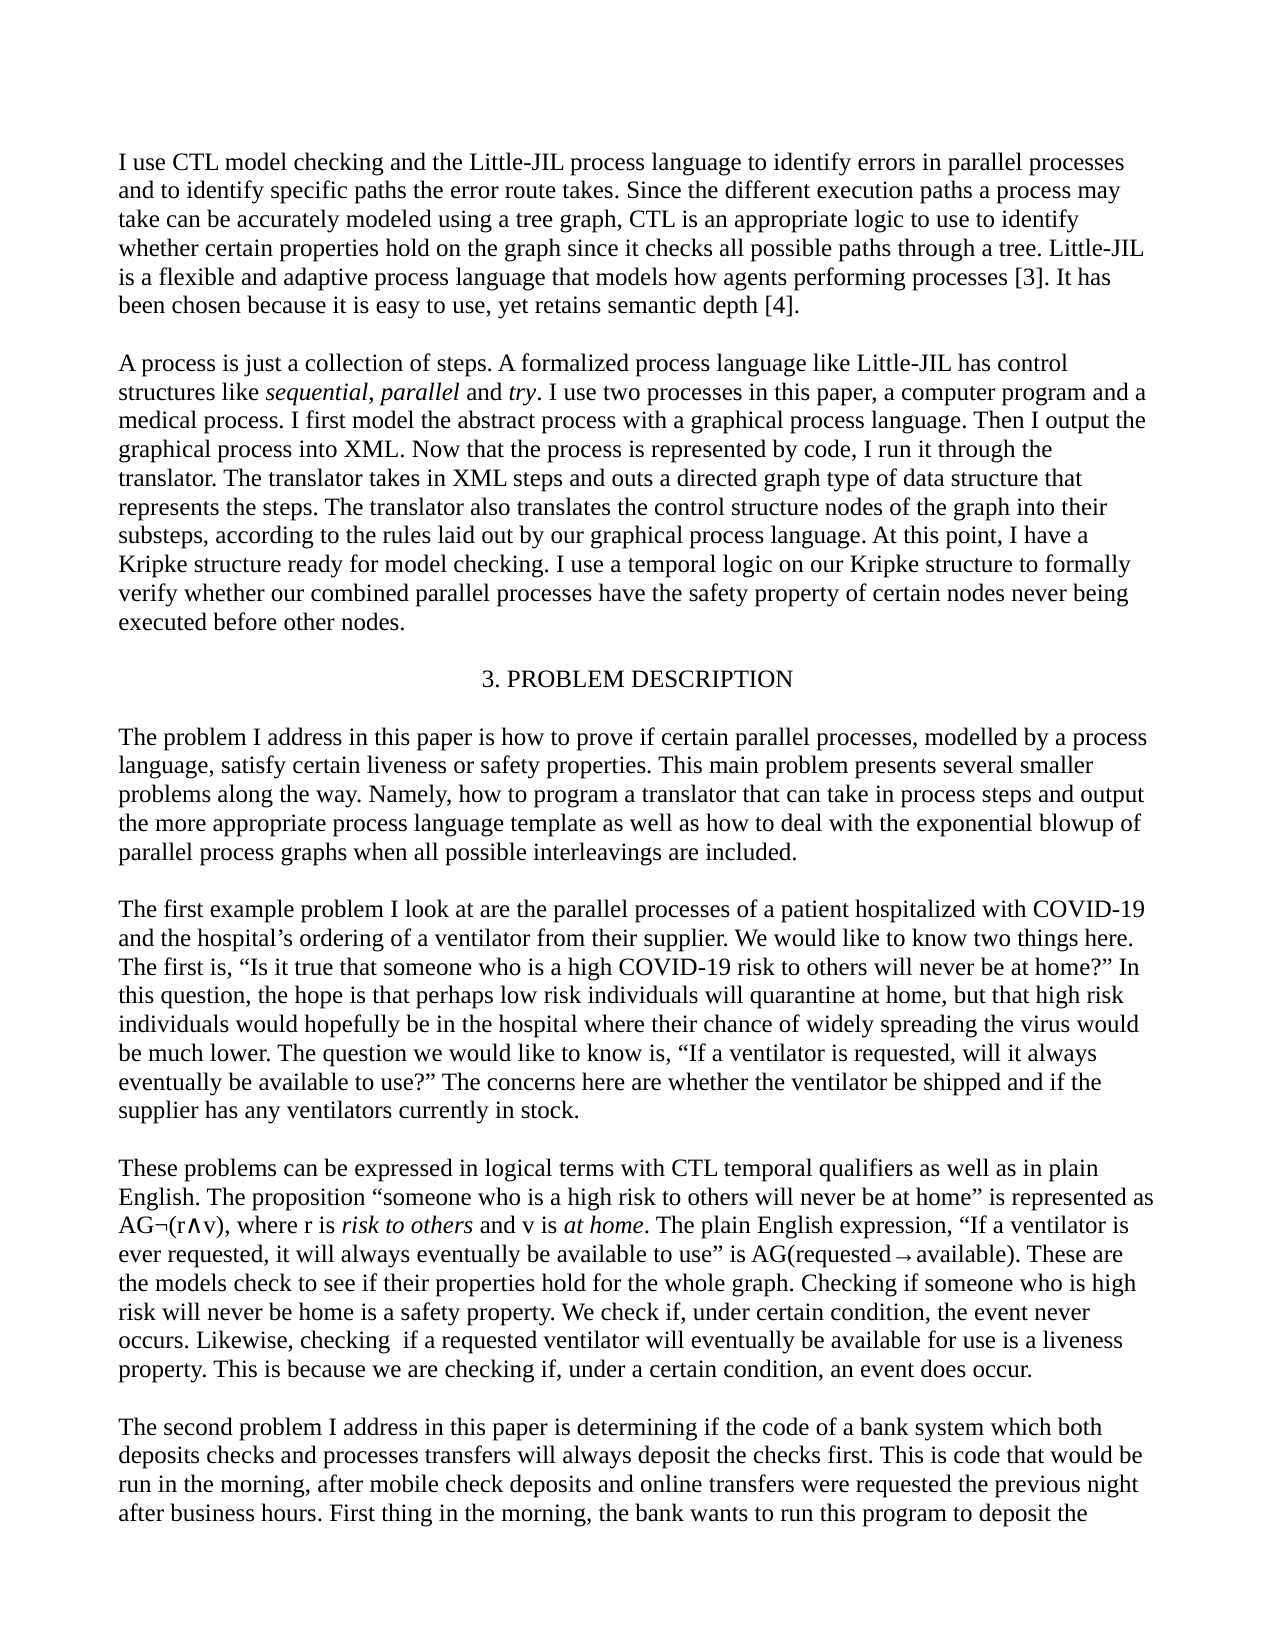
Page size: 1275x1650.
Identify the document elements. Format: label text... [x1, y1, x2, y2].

text 3. PROBLEM DESCRIPTION [118, 664, 1157, 693]
text The problem I address in this paper is how to prove if certain parallel processes, modelled by a process language, satisfy certain liveness or safety properties. This main problem presents several smaller problems along the way. Namely, how to program a translator that can take in process steps and output the more appropriate process language template as well as how to deal with the exponential blowup of parallel process graphs when all possible interleavings are included. [118, 722, 1157, 866]
text These problems can be expressed in logical terms with CTL temporal qualifiers as well as in plain English. The proposition “someone who is a high risk to others will never be at home” is represented as AG¬(r∧v), where r is risk to others and v is at home. The plain English expression, “If a ventilator is ever requested, it will always eventually be available to use” is AG(requested→available). These are the models check to see if their properties hold for the whole graph. Checking if someone who is high risk will never be home is a safety property. We check if, under certain condition, the event never occurs. Likewise, checking if a requested ventilator will eventually be available for use is a liveness property. This is because we are checking if, under a certain condition, an event does occur. [118, 1153, 1157, 1383]
text The first example problem I look at are the parallel processes of a patient hospitalized with COVID-19 and the hospital’s ordering of a ventilator from their supplier. We would like to know two things here. The first is, “Is it true that someone who is a high COVID-19 risk to others will never be at home?” In this question, the hope is that perhaps low risk individuals will quarantine at home, but that high risk individuals would hopefully be in the hospital where their chance of widely spreading the virus would be much lower. The question we would like to know is, “If a ventilator is requested, will it always eventually be available to use?” The concerns here are whether the ventilator be shipped and if the supplier has any ventilators currently in stock. [118, 894, 1157, 1124]
text A process is just a collection of steps. A formalized process language like Little-JIL has control structures like sequential, parallel and try. I use two processes in this paper, a computer program and a medical process. I first model the abstract process with a graphical process language. Then I output the graphical process into XML. Now that the process is represented by code, I run it through the translator. The translator takes in XML steps and outs a directed graph type of data structure that represents the steps. The translator also translates the control structure nodes of the graph into their substeps, according to the rules laid out by our graphical process language. At this point, I have a Kripke structure ready for model checking. I use a temporal logic on our Kripke structure to formally verify whether our combined parallel processes have the safety property of certain nodes never being executed before other nodes. [118, 348, 1157, 636]
text I use CTL model checking and the Little-JIL process language to identify errors in parallel processes and to identify specific paths the error route takes. Since the different execution paths a process may take can be accurately modeled using a tree graph, CTL is an appropriate logic to use to identify whether certain properties hold on the graph since it checks all possible paths through a tree. Little-JIL is a flexible and adaptive process language that models how agents performing processes . It has been chosen because it is easy to use, yet retains semantic depth . [118, 147, 1157, 319]
